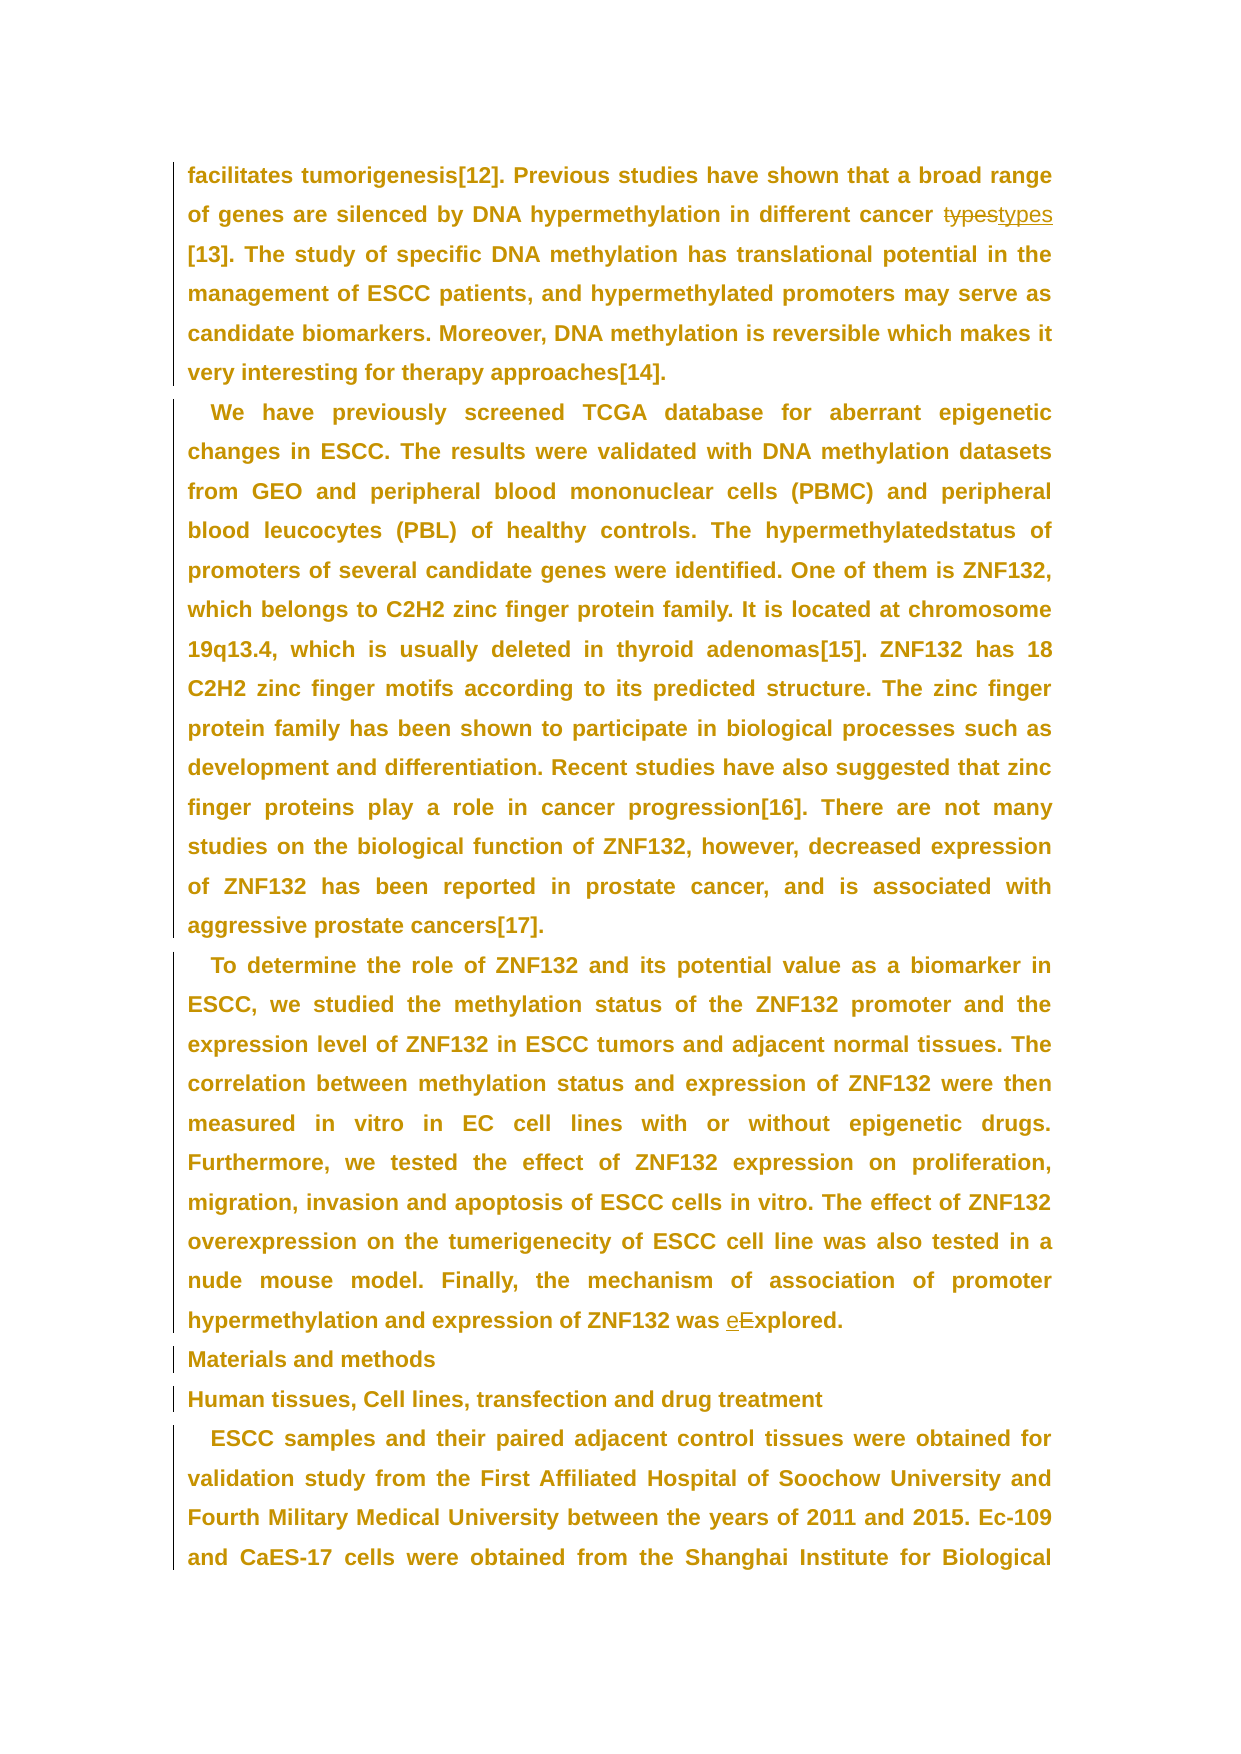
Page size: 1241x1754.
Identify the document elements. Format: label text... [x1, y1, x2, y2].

text Materials and methods [187, 1346, 1053, 1373]
text To determine the role of ZNF132 and its potential value as a biomarker in ESCC, we studied the methylation status of the ZNF132 promoter and the expression level of ZNF132 in ESCC tumors and adjacent normal tissues. The correlation between methylation status and expression of ZNF132 were then measured in vitro in EC cell lines with or without epigenetic drugs. Furthermore, we tested the effect of ZNF132 expression on proliferation, migration, invasion and apoptosis of ESCC cells in vitro. The effect of ZNF132 overexpression on the tumerigenecity of ESCC cell line was also tested in a nude mouse model. Finally, the mechanism of association of promoter hypermethylation and expression of ZNF132 was xplored. [187, 952, 1053, 1333]
text Human tissues, Cell lines, transfection and drug treatment [187, 1386, 1053, 1412]
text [187, 1425, 1053, 1570]
text We have previously screened TCGA database for aberrant epigenetic changes in ESCC. The results were validated with DNA methylation datasets from GEO and peripheral blood mononuclear cells (PBMC) and peripheral blood leucocytes (PBL) of healthy controls. The hypermethylatedstatus of promoters of several candidate genes were identified. One of them is ZNF132, which belongs to C2H2 zinc finger protein family. It is located at chromosome 19q13.4, which is usually deleted in thyroid adenomas[15]. ZNF132 has 18 C2H2 zinc finger motifs according to its predicted structure. The zinc finger protein family has been shown to participate in biological processes such as development and differentiation. Recent studies have also suggested that zinc finger proteins play a role in cancer progression[16]. There are not many studies on the biological function of ZNF132, however, decreased expression of ZNF132 has been reported in prostate cancer, and is associated with aggressive prostate cancers[17]. [187, 399, 1053, 938]
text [187, 162, 1053, 386]
